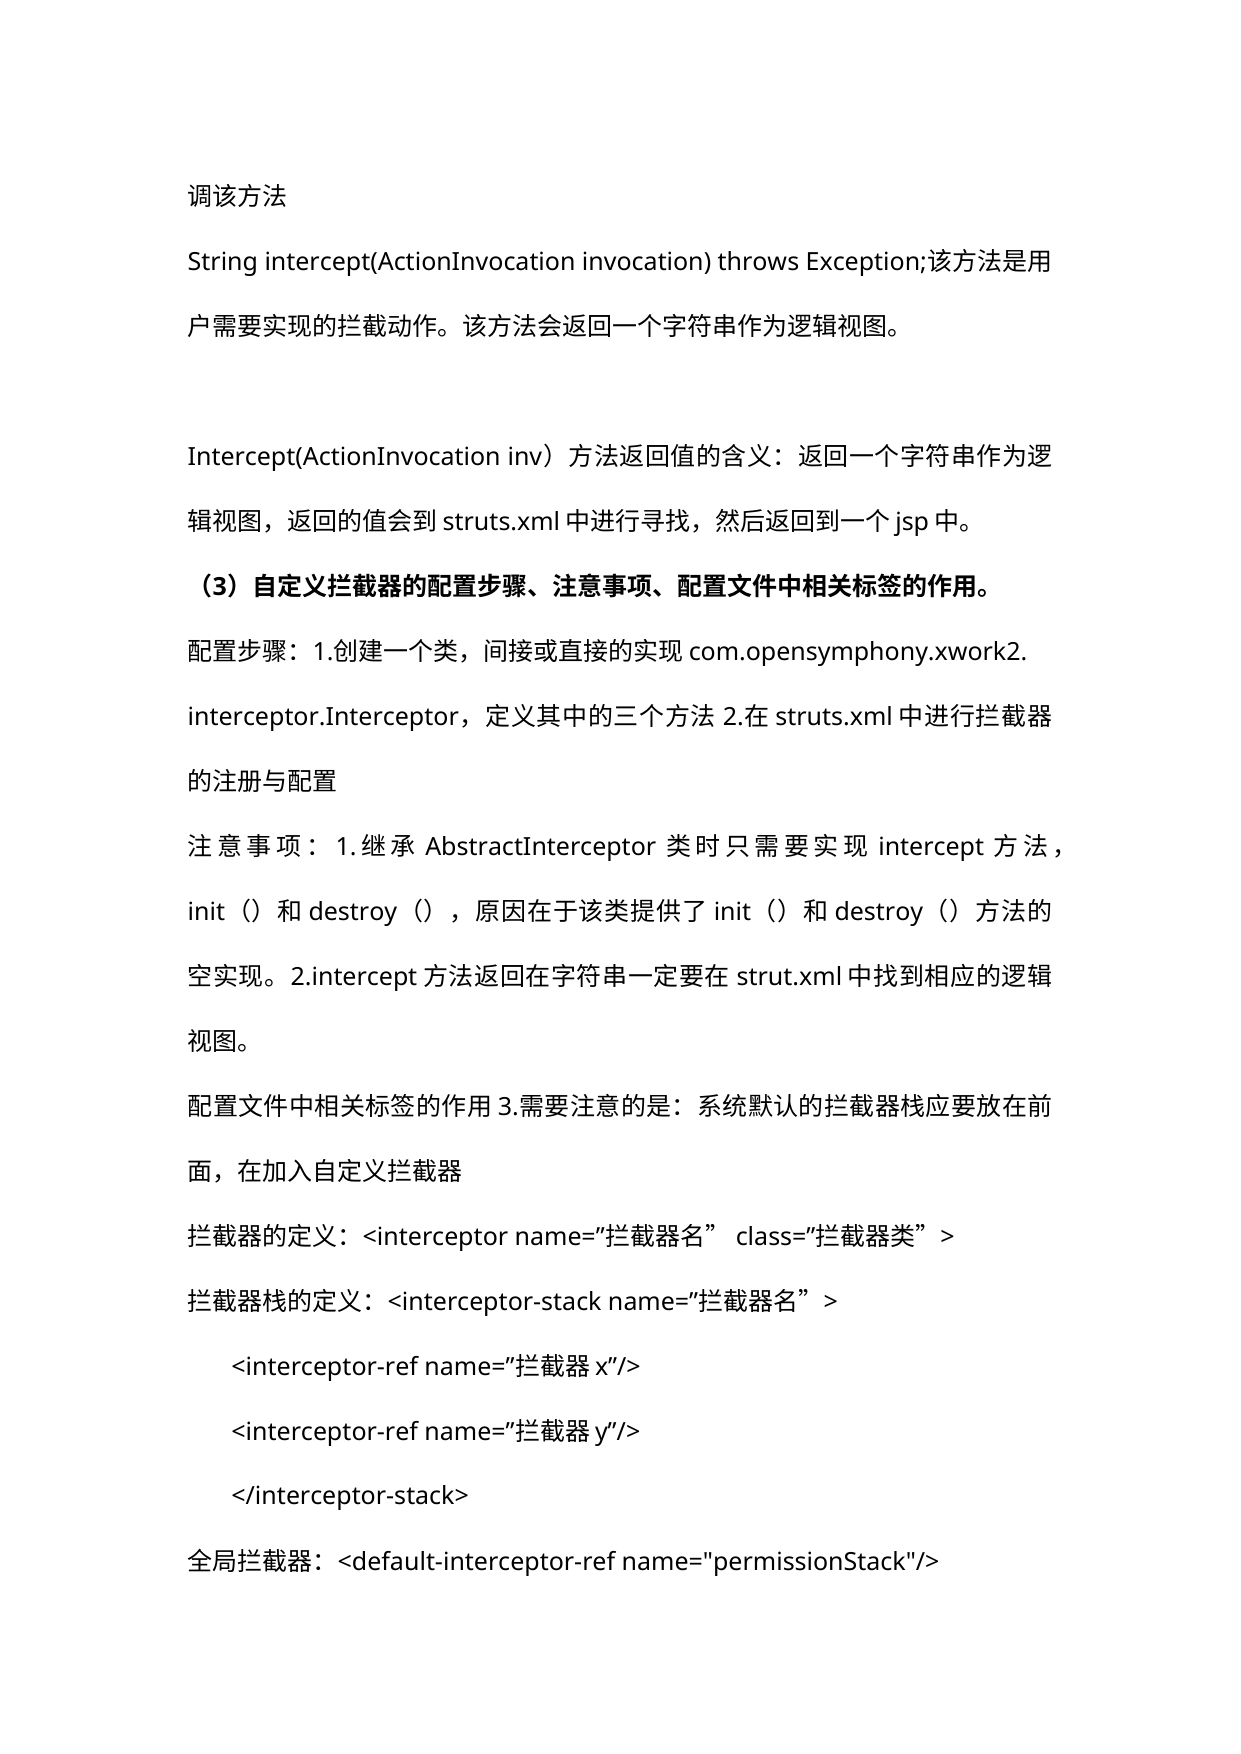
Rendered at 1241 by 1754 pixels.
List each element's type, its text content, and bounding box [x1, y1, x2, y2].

list Intercept(ActionInvocation inv）方法返回值的含义：返回一个字符串作为逻辑视图，返回的值会到struts.xml中进行寻找，然后返回到一个jsp中。 [187, 422, 1053, 552]
list 注意事项：1.继承AbstractInterceptor类时只需要实现intercept方法，init（）和destroy（），原因在于该类提供了init（）和destroy（）方法的空实现。2.intercept方法返回在字符串一定要在strut.xml中找到相应的逻辑视图。 [187, 812, 1053, 1072]
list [187, 162, 1053, 227]
list 拦截器的定义：<interceptor name=”拦截器名” class=”拦截器类”> [187, 1202, 1053, 1267]
list <interceptor-ref name=”拦截器x”/> [187, 1332, 1053, 1397]
list 配置步骤：1.创建一个类，间接或直接的实现com.opensymphony.xwork2. [187, 617, 1053, 682]
list String intercept(ActionInvocation invocation) throws Exception;该方法是用户需要实现的拦截动作。该方法会返回一个字符串作为逻辑视图。 [187, 227, 1053, 357]
list <interceptor-ref name=”拦截器y”/> [187, 1397, 1053, 1462]
list interceptor.Interceptor，定义其中的三个方法2.在struts.xml中进行拦截器的注册与配置 [187, 682, 1053, 812]
list 拦截器栈的定义：<interceptor-stack name=”拦截器名”> [187, 1267, 1053, 1332]
list 配置文件中相关标签的作用3.需要注意的是：系统默认的拦截器栈应要放在前面，在加入自定义拦截器 [187, 1072, 1053, 1202]
list 全局拦截器：<default-interceptor-ref name="permissionStack"/> [187, 1527, 1053, 1592]
list </interceptor-stack> [187, 1462, 1053, 1527]
list 自定义拦截器的配置步骤、注意事项、配置文件中相关标签的作用。 [187, 552, 1053, 617]
